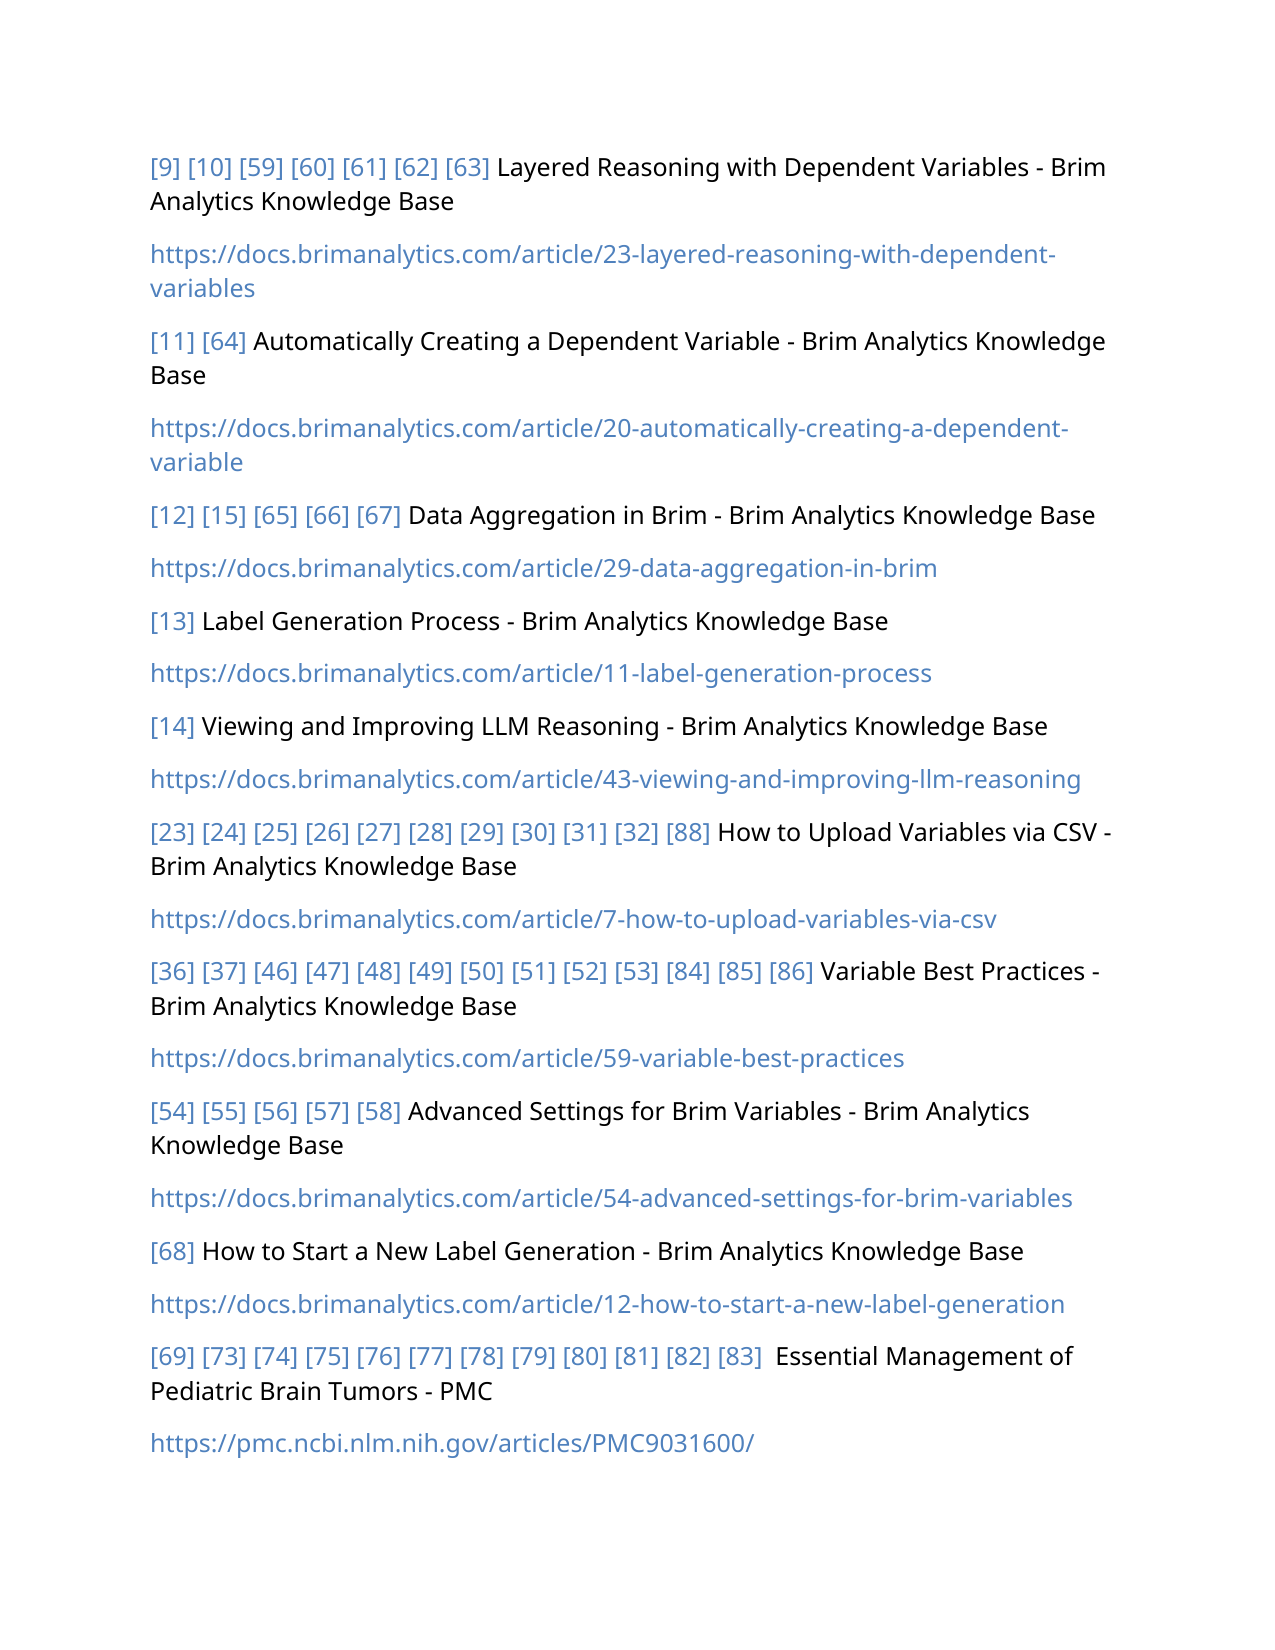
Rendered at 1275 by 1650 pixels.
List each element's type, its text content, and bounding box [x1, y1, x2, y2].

text [54] [55] [56] [57] [58] Advanced Settings for Brim Variables - Brim Analytics Knowledge Base [150, 1094, 1125, 1162]
text https://docs.brimanalytics.com/article/54-advanced-settings-for-brim-variables [150, 1181, 1125, 1215]
text [9] [10] [59] [60] [61] [62] [63] Layered Reasoning with Dependent Variables - Brim Analytics Knowledge Base [150, 150, 1125, 218]
text [68] How to Start a New Label Generation - Brim Analytics Knowledge Base [150, 1233, 1125, 1267]
text https://docs.brimanalytics.com/article/43-viewing-and-improving-llm-reasoning [150, 762, 1125, 796]
text [11] [64] Automatically Creating a Dependent Variable - Brim Analytics Knowledge Base [150, 324, 1125, 392]
text [36] [37] [46] [47] [48] [49] [50] [51] [52] [53] [84] [85] [86] Variable Best Practices - Brim Analytics Knowledge Base [150, 954, 1125, 1022]
text https://docs.brimanalytics.com/article/29-data-aggregation-in-brim [150, 550, 1125, 584]
text [14] Viewing and Improving LLM Reasoning - Brim Analytics Knowledge Base [150, 709, 1125, 743]
text [23] [24] [25] [26] [27] [28] [29] [30] [31] [32] [88] How to Upload Variables via CSV - Brim Analytics Knowledge Base [150, 814, 1125, 882]
text https://docs.brimanalytics.com/article/7-how-to-upload-variables-via-csv [150, 901, 1125, 935]
text https://docs.brimanalytics.com/article/20-automatically-creating-a-dependent-variable [150, 411, 1125, 479]
text https://pmc.ncbi.nlm.nih.gov/articles/PMC9031600/ [150, 1426, 1125, 1460]
text [12] [15] [65] [66] [67] Data Aggregation in Brim - Brim Analytics Knowledge Base [150, 497, 1125, 532]
text https://docs.brimanalytics.com/article/59-variable-best-practices [150, 1041, 1125, 1075]
text [69] [73] [74] [75] [76] [77] [78] [79] [80] [81] [82] [83] Essential Management of Pediatric Brain Tumors - PMC [150, 1339, 1125, 1407]
text https://docs.brimanalytics.com/article/11-label-generation-process [150, 656, 1125, 690]
text https://docs.brimanalytics.com/article/23-layered-reasoning-with-dependent-variables [150, 237, 1125, 305]
text https://docs.brimanalytics.com/article/12-how-to-start-a-new-label-generation [150, 1286, 1125, 1320]
text [13] Label Generation Process - Brim Analytics Knowledge Base [150, 603, 1125, 637]
